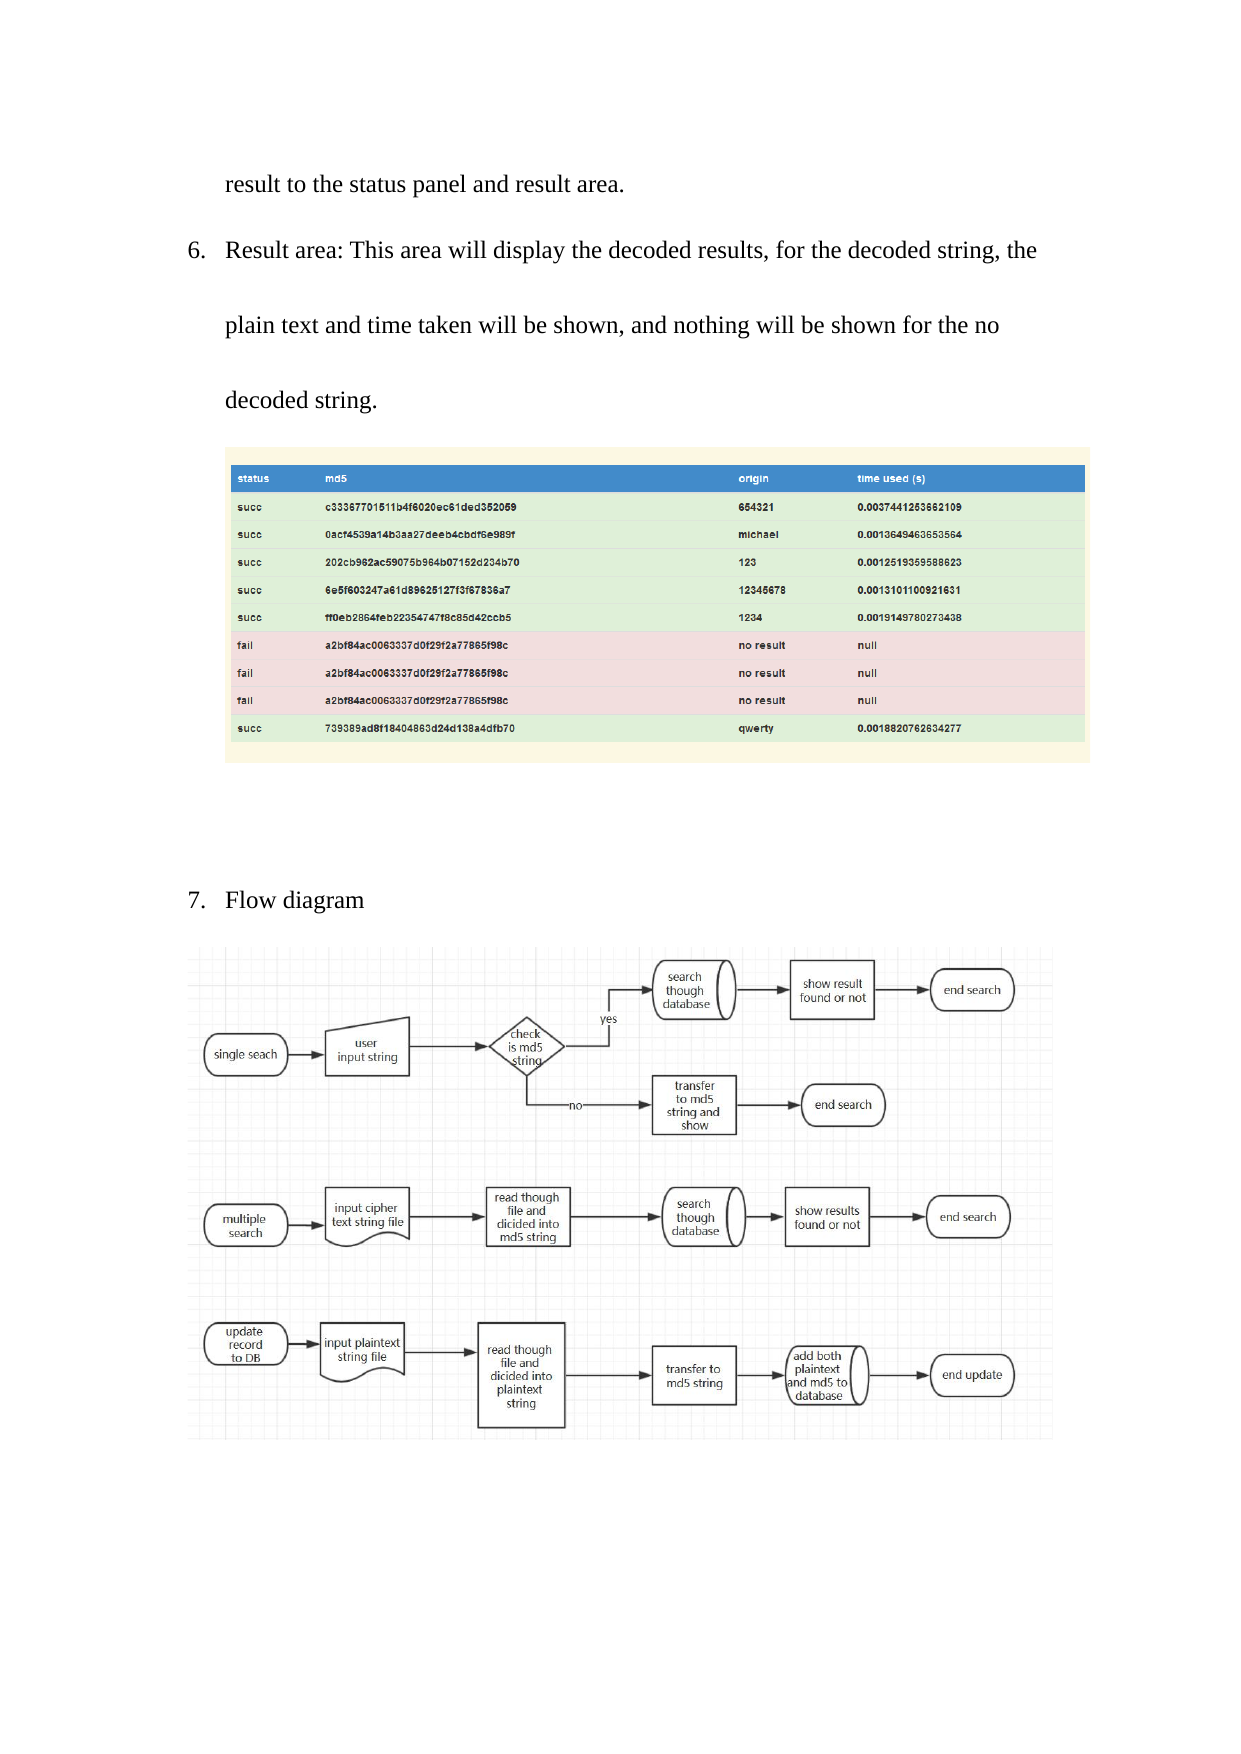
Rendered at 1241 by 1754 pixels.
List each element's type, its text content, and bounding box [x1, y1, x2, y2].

list Result area: This area will display the decoded results, for the decoded string, the plain text and time taken will be shown, and nothing will be shown for the no decoded string. [187, 231, 1053, 418]
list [187, 164, 1053, 202]
picture [225, 447, 1091, 763]
list Flow diagram [187, 881, 1053, 919]
picture [187, 947, 1053, 1440]
